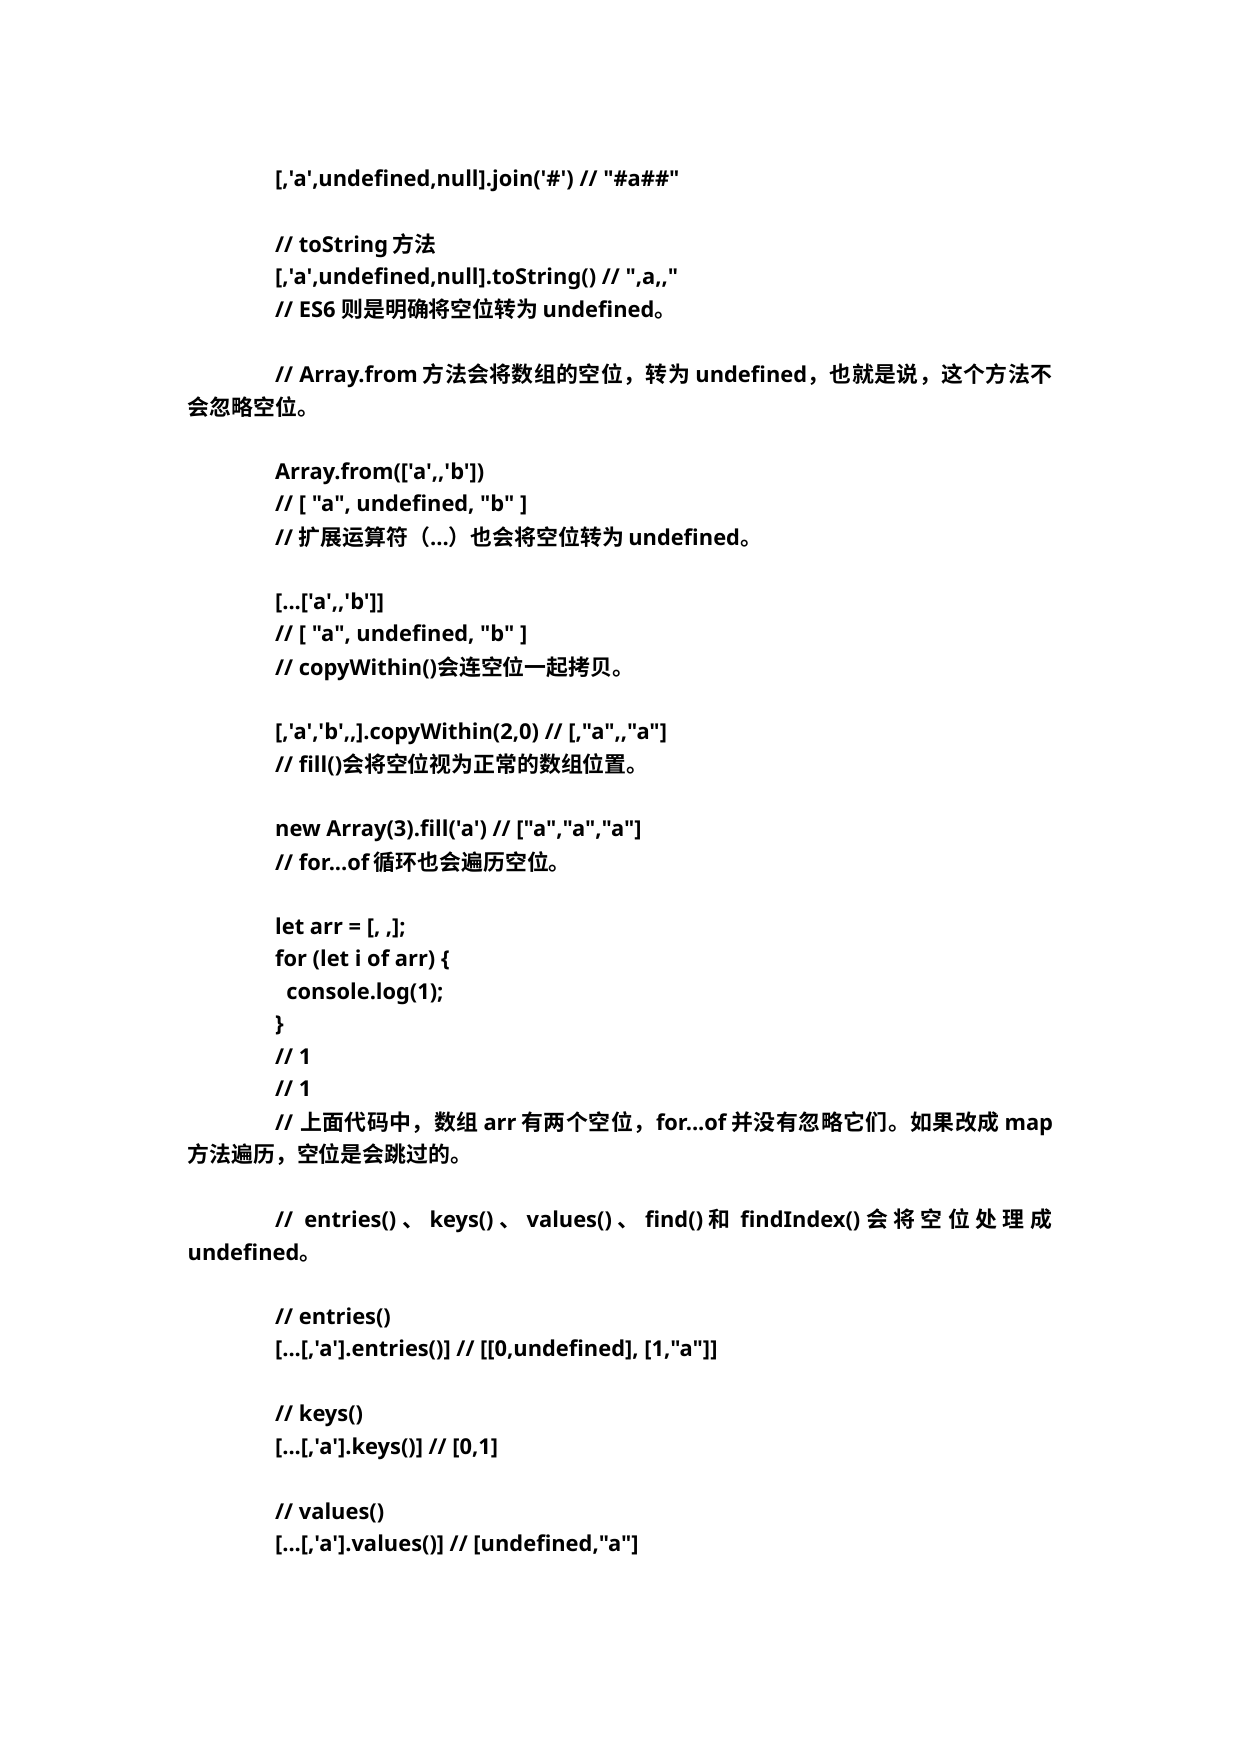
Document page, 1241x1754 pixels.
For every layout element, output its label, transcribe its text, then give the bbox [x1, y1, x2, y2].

text } [187, 1007, 1053, 1039]
text // 1 [187, 1072, 1053, 1104]
text new Array(3).fill('a') // ["a","a","a"] [187, 812, 1053, 844]
text // Array.from方法会将数组的空位，转为undefined，也就是说，这个方法不会忽略空位。 [187, 357, 1053, 422]
text // entries()、keys()、values()、find()和findIndex()会将空位处理成undefined。 [187, 1202, 1053, 1267]
text // ES6 则是明确将空位转为undefined。 [187, 292, 1053, 324]
text for (let i of arr) { [187, 942, 1053, 974]
text // 扩展运算符（...）也会将空位转为undefined。 [187, 519, 1053, 552]
text [...[,'a'].values()] // [undefined,"a"] [187, 1527, 1053, 1559]
text [...[,'a'].keys()] // [0,1] [187, 1429, 1053, 1462]
text // 上面代码中，数组arr有两个空位，for...of并没有忽略它们。如果改成map方法遍历，空位是会跳过的。 [187, 1104, 1053, 1169]
text // copyWithin()会连空位一起拷贝。 [187, 649, 1053, 682]
text // [ "a", undefined, "b" ] [187, 487, 1053, 519]
text [...[,'a'].entries()] // [[0,undefined], [1,"a"]] [187, 1332, 1053, 1364]
text // 1 [187, 1039, 1053, 1072]
text // [ "a", undefined, "b" ] [187, 617, 1053, 649]
text [,'a',undefined,null].toString() // ",a,," [187, 259, 1053, 292]
text // fill()会将空位视为正常的数组位置。 [187, 747, 1053, 779]
text // keys() [187, 1397, 1053, 1429]
text let arr = [, ,]; [187, 909, 1053, 942]
text // values() [187, 1494, 1053, 1527]
text [...['a',,'b']] [187, 584, 1053, 617]
text [,'a',undefined,null].join('#') // "#a##" [187, 162, 1053, 194]
text // entries() [187, 1299, 1053, 1332]
text Array.from(['a',,'b']) [187, 454, 1053, 487]
text [,'a','b',,].copyWithin(2,0) // [,"a",,"a"] [187, 714, 1053, 747]
text // toString方法 [187, 227, 1053, 259]
text console.log(1); [187, 974, 1053, 1007]
text // for...of循环也会遍历空位。 [187, 844, 1053, 877]
